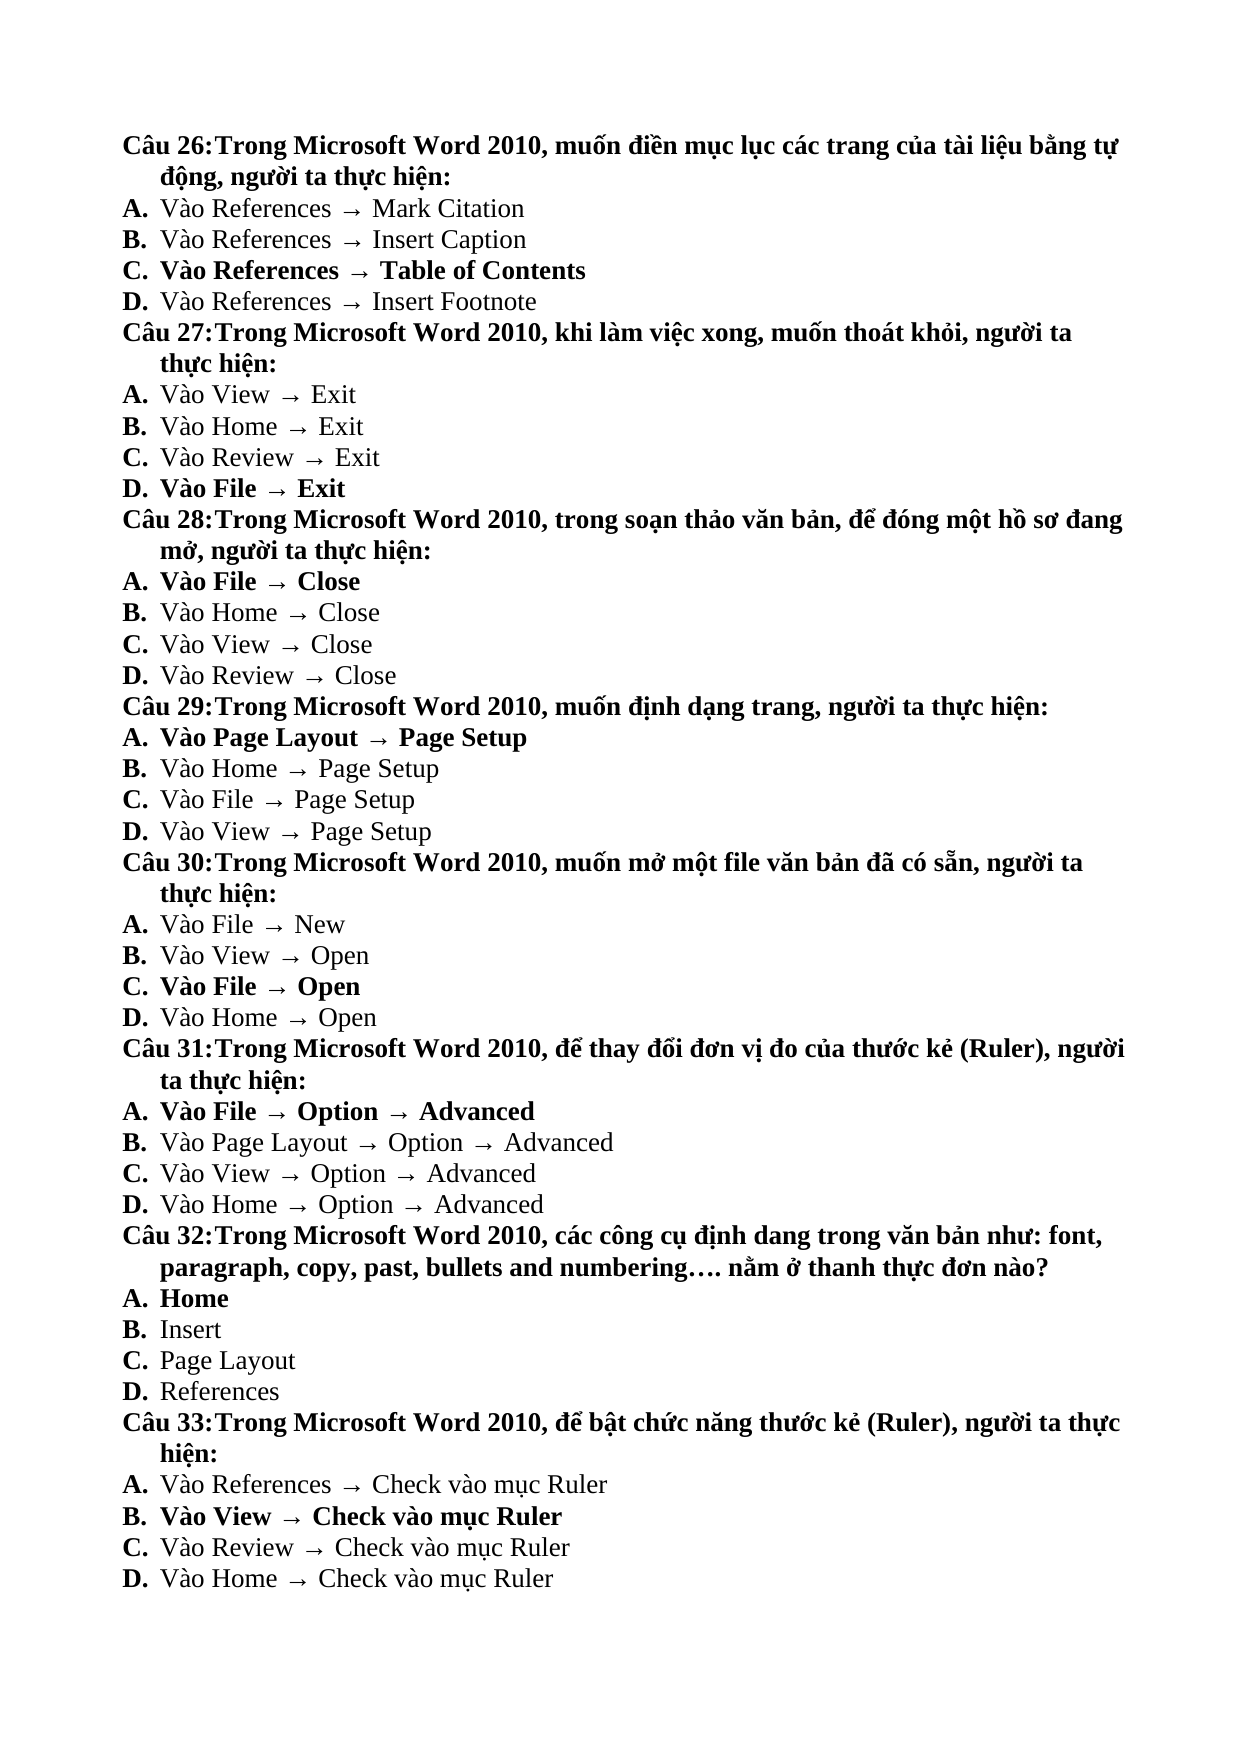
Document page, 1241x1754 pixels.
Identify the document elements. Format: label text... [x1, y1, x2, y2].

list References [122, 1375, 1131, 1406]
text Trong Microsoft Word 2010, để bật chức năng thước kẻ (Ruler), người ta thực hiện: [122, 1406, 1131, 1469]
list Vào View → Option → Advanced [122, 1157, 1131, 1188]
list Vào File → Open [122, 970, 1131, 1001]
text Trong Microsoft Word 2010, muốn định dạng trang, người ta thực hiện: [122, 690, 1131, 721]
text Trong Microsoft Word 2010, khi làm việc xong, muốn thoát khỏi, người ta thực hiện: [122, 316, 1131, 378]
text Trong Microsoft Word 2010, các công cụ định dang trong văn bản như: font, paragraph, copy, past, bullets and numbering…. nằm ở thanh thực đơn nào? [122, 1219, 1131, 1282]
list Vào References → Insert Footnote [122, 285, 1131, 316]
list Vào File → Page Setup [122, 783, 1131, 814]
list Vào View → Check vào mục Ruler [122, 1500, 1131, 1531]
list Page Layout [122, 1344, 1131, 1375]
list Insert [122, 1313, 1131, 1344]
list Vào View → Page Setup [122, 814, 1131, 846]
text Trong Microsoft Word 2010, muốn điền mục lục các trang của tài liệu bằng tự động, người ta thực hiện: [122, 129, 1131, 192]
list Vào References → Insert Caption [122, 223, 1131, 254]
list Vào References → Table of Contents [122, 254, 1131, 285]
text Trong Microsoft Word 2010, trong soạn thảo văn bản, để đóng một hồ sơ đang mở, người ta thực hiện: [122, 503, 1131, 565]
list Vào File → New [122, 908, 1131, 939]
list Vào File → Close [122, 565, 1131, 597]
text Trong Microsoft Word 2010, muốn mở một file văn bản đã có sẵn, người ta thực hiện: [122, 846, 1131, 908]
list Vào Home → Option → Advanced [122, 1188, 1131, 1219]
list Vào View → Exit [122, 378, 1131, 410]
list Vào References → Mark Citation [122, 192, 1131, 223]
list Vào Page Layout → Page Setup [122, 721, 1131, 752]
list Vào View → Open [122, 939, 1131, 970]
list Vào References → Check vào mục Ruler [122, 1469, 1131, 1500]
list Vào View → Close [122, 628, 1131, 659]
list Vào Review → Exit [122, 441, 1131, 472]
list Home [122, 1282, 1131, 1313]
list Vào File → Exit [122, 472, 1131, 503]
list Vào Home → Page Setup [122, 752, 1131, 783]
list Vào Home → Exit [122, 410, 1131, 441]
list Vào Home → Close [122, 597, 1131, 628]
list Vào Home → Check vào mục Ruler [122, 1562, 1131, 1593]
list Vào File → Option → Advanced [122, 1095, 1131, 1126]
text Trong Microsoft Word 2010, để thay đổi đơn vị đo của thước kẻ (Ruler), người ta thực hiện: [122, 1033, 1131, 1095]
list Vào Home → Open [122, 1001, 1131, 1033]
list Vào Review → Close [122, 659, 1131, 690]
list Vào Review → Check vào mục Ruler [122, 1531, 1131, 1562]
list Vào Page Layout → Option → Advanced [122, 1126, 1131, 1157]
